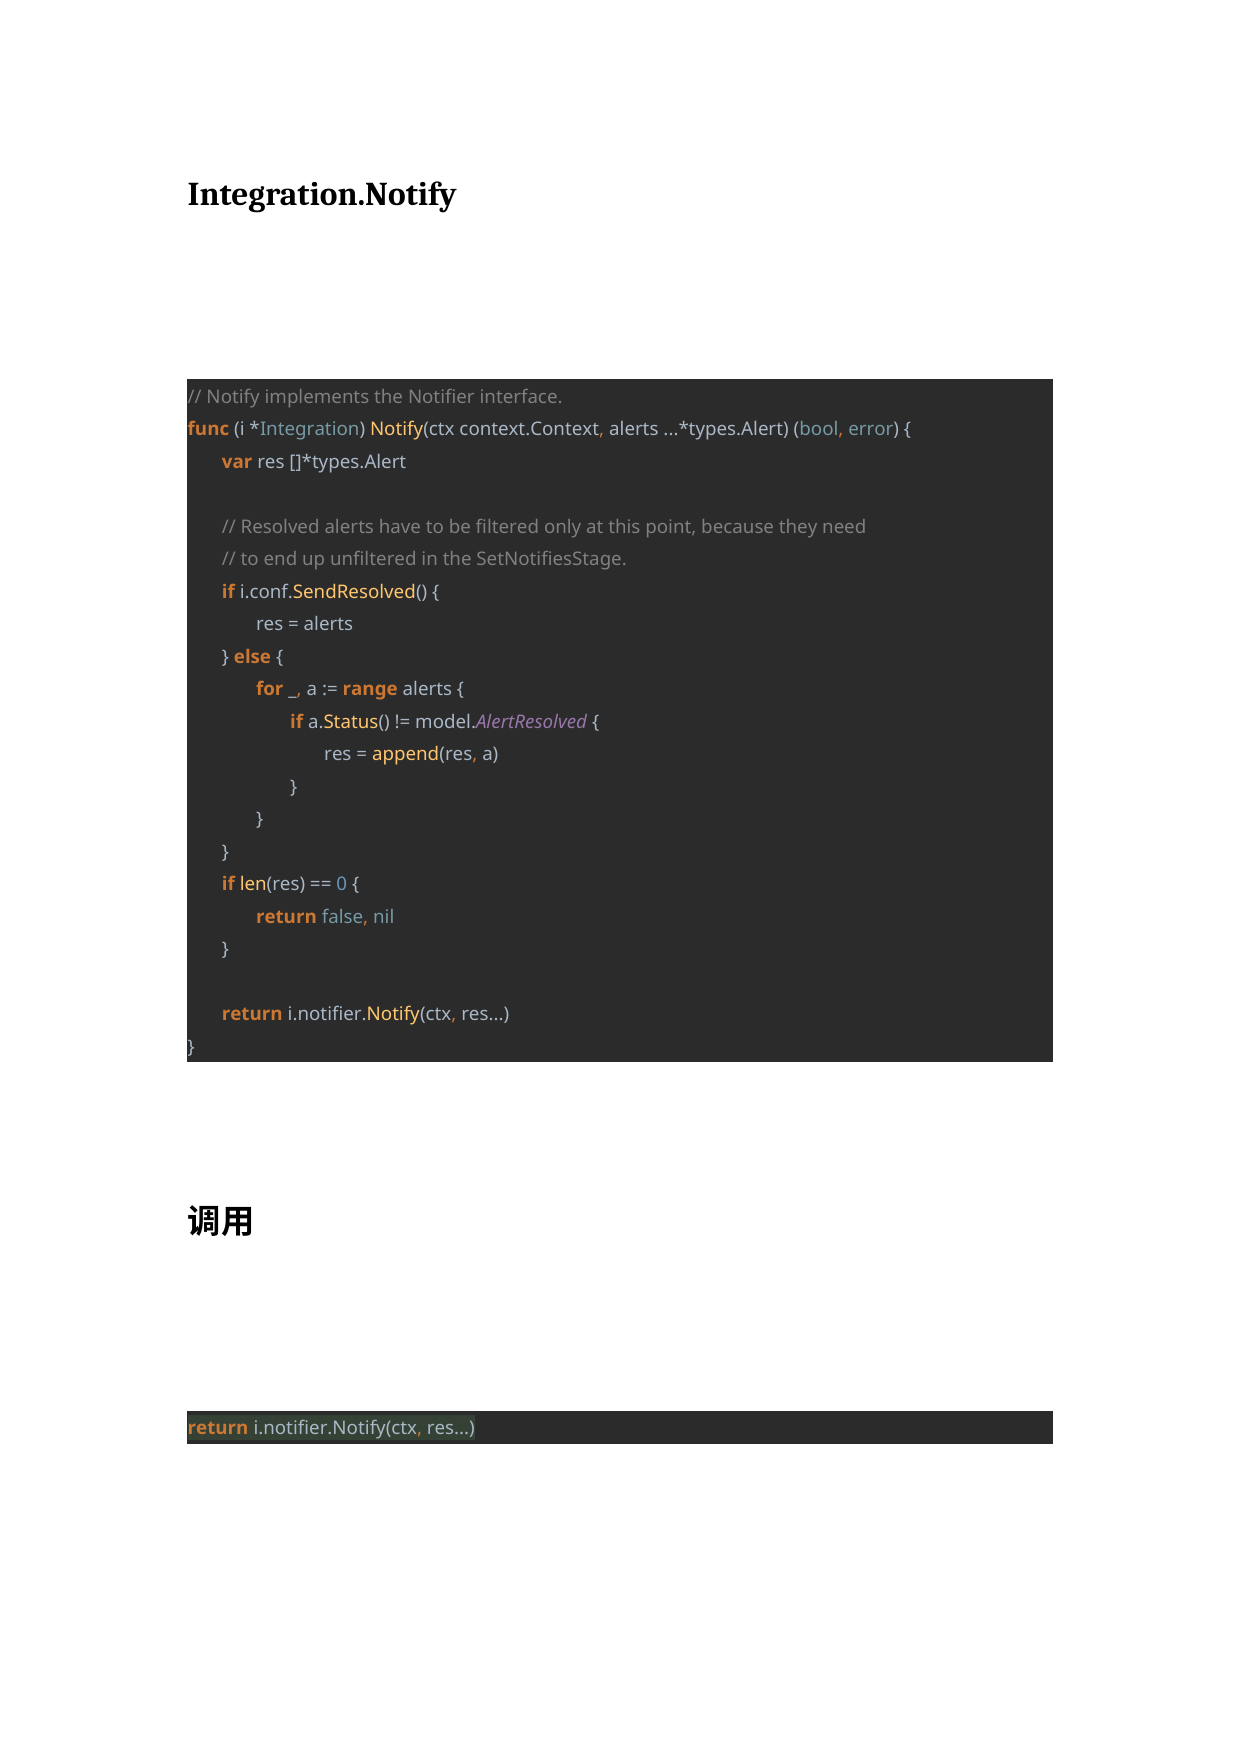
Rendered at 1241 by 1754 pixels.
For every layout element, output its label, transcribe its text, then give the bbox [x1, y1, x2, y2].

text // Notify implements the Notifier interface. func (i *Integration) Notify(ctx context.Context, alerts ...*types.Alert) (bool, error) { var res []*types.Alert // Resolved alerts have to be filtered only at this point, because they need // to end up unfiltered in the SetNotifiesStage. if i.conf.SendResolved() { res = alerts } else { for _, a := range alerts { if a.Status() != model.AlertResolved { res = append(res, a) } } } if len(res) == 0 { return false, nil } return i.notifier.Notify(ctx, res...) } [187, 379, 1053, 1062]
text return i.notifier.Notify(ctx, res...) [187, 1411, 1053, 1444]
subtitle Integration.Notify [187, 162, 1053, 227]
subtitle 调用 [187, 1187, 1053, 1252]
